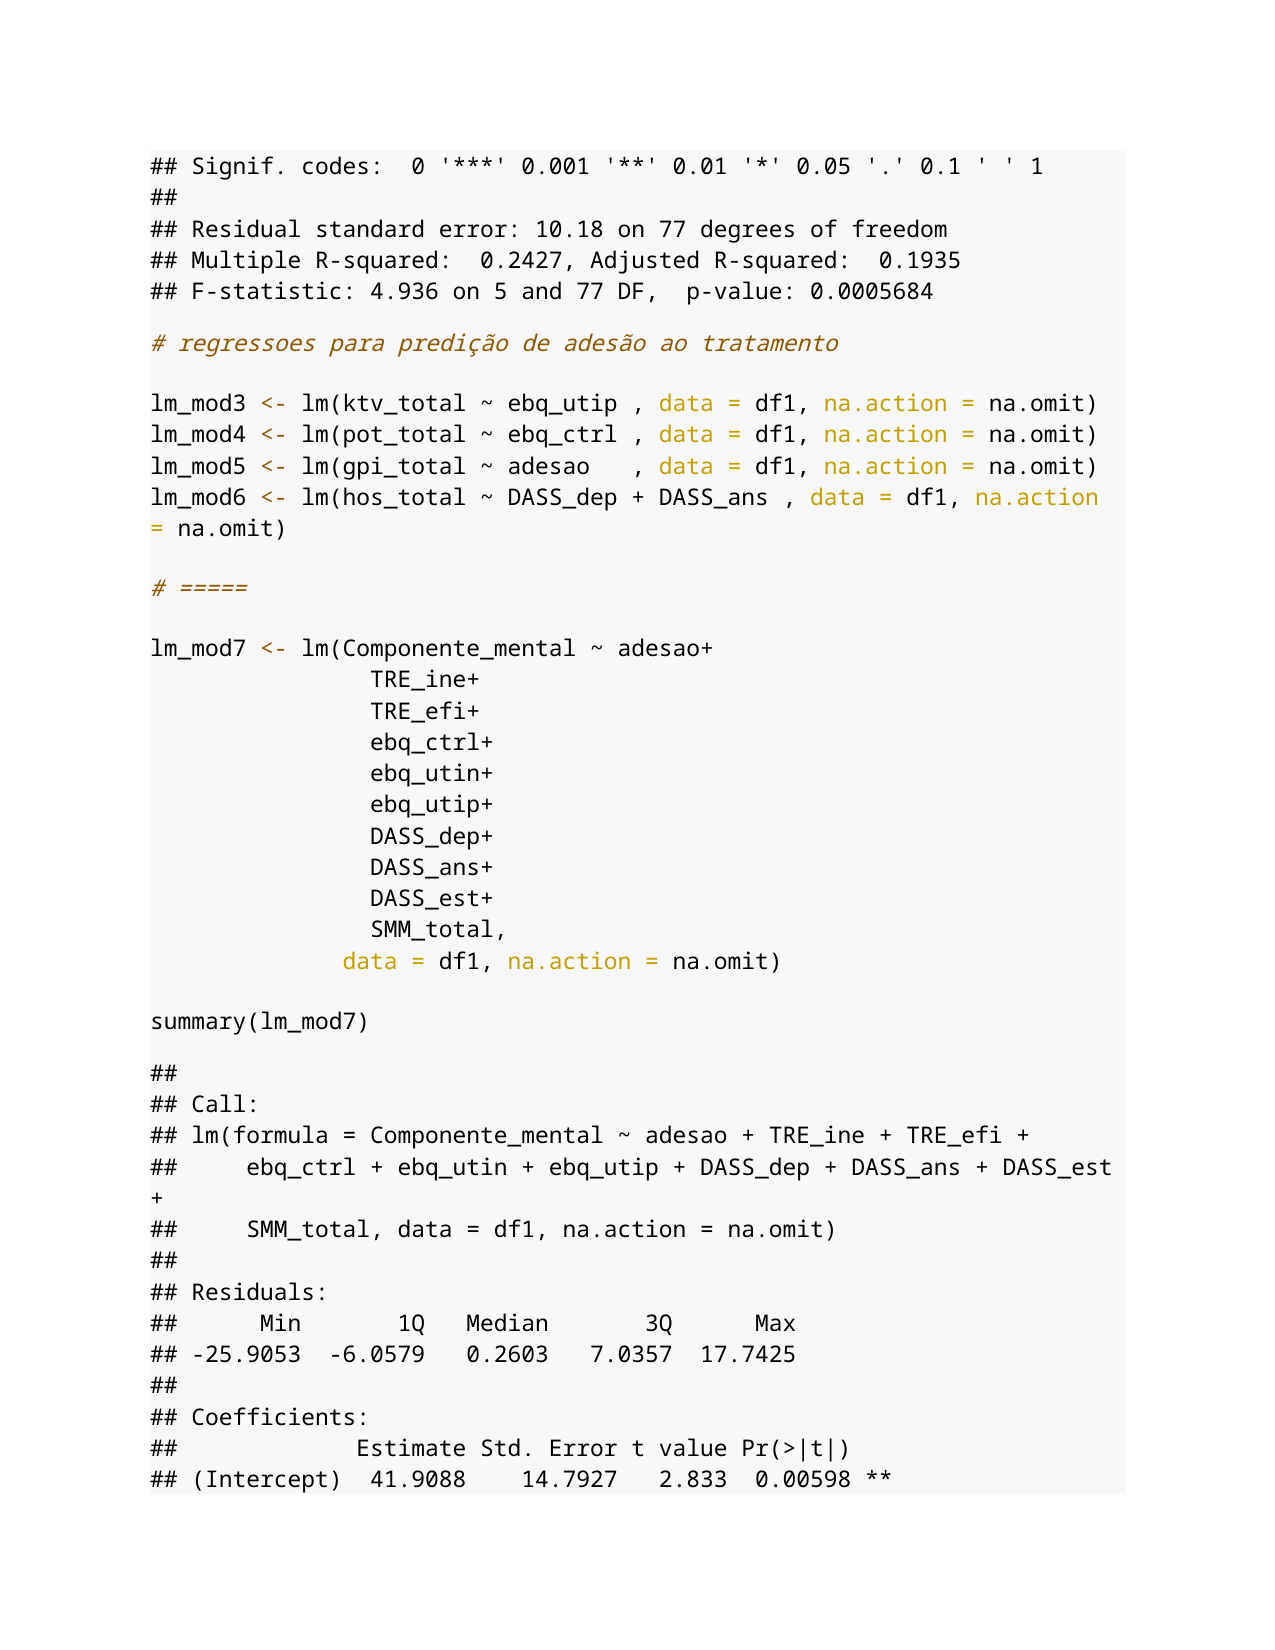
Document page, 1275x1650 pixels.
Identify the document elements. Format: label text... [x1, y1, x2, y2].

text # regressoes para predição de adesão ao tratamento lm_mod3 <- lm(ktv_total ~ ebq_utip , data = df1, na.action = na.omit) lm_mod4 <- lm(pot_total ~ ebq_ctrl , data = df1, na.action = na.omit) lm_mod5 <- lm(gpi_total ~ adesao , data = df1, na.action = na.omit) lm_mod6 <- lm(hos_total ~ DASS_dep + DASS_ans , data = df1, na.action = na.omit) # ===== lm_mod7 <- lm(Componente_mental ~ adesao+ TRE_ine+ TRE_efi+ ebq_ctrl+ ebq_utin+ ebq_utip+ DASS_dep+ DASS_ans+ DASS_est+ SMM_total, data = df1, na.action = na.omit) summary(lm_mod7) [150, 327, 1125, 1036]
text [150, 1057, 1125, 1494]
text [150, 150, 1125, 306]
